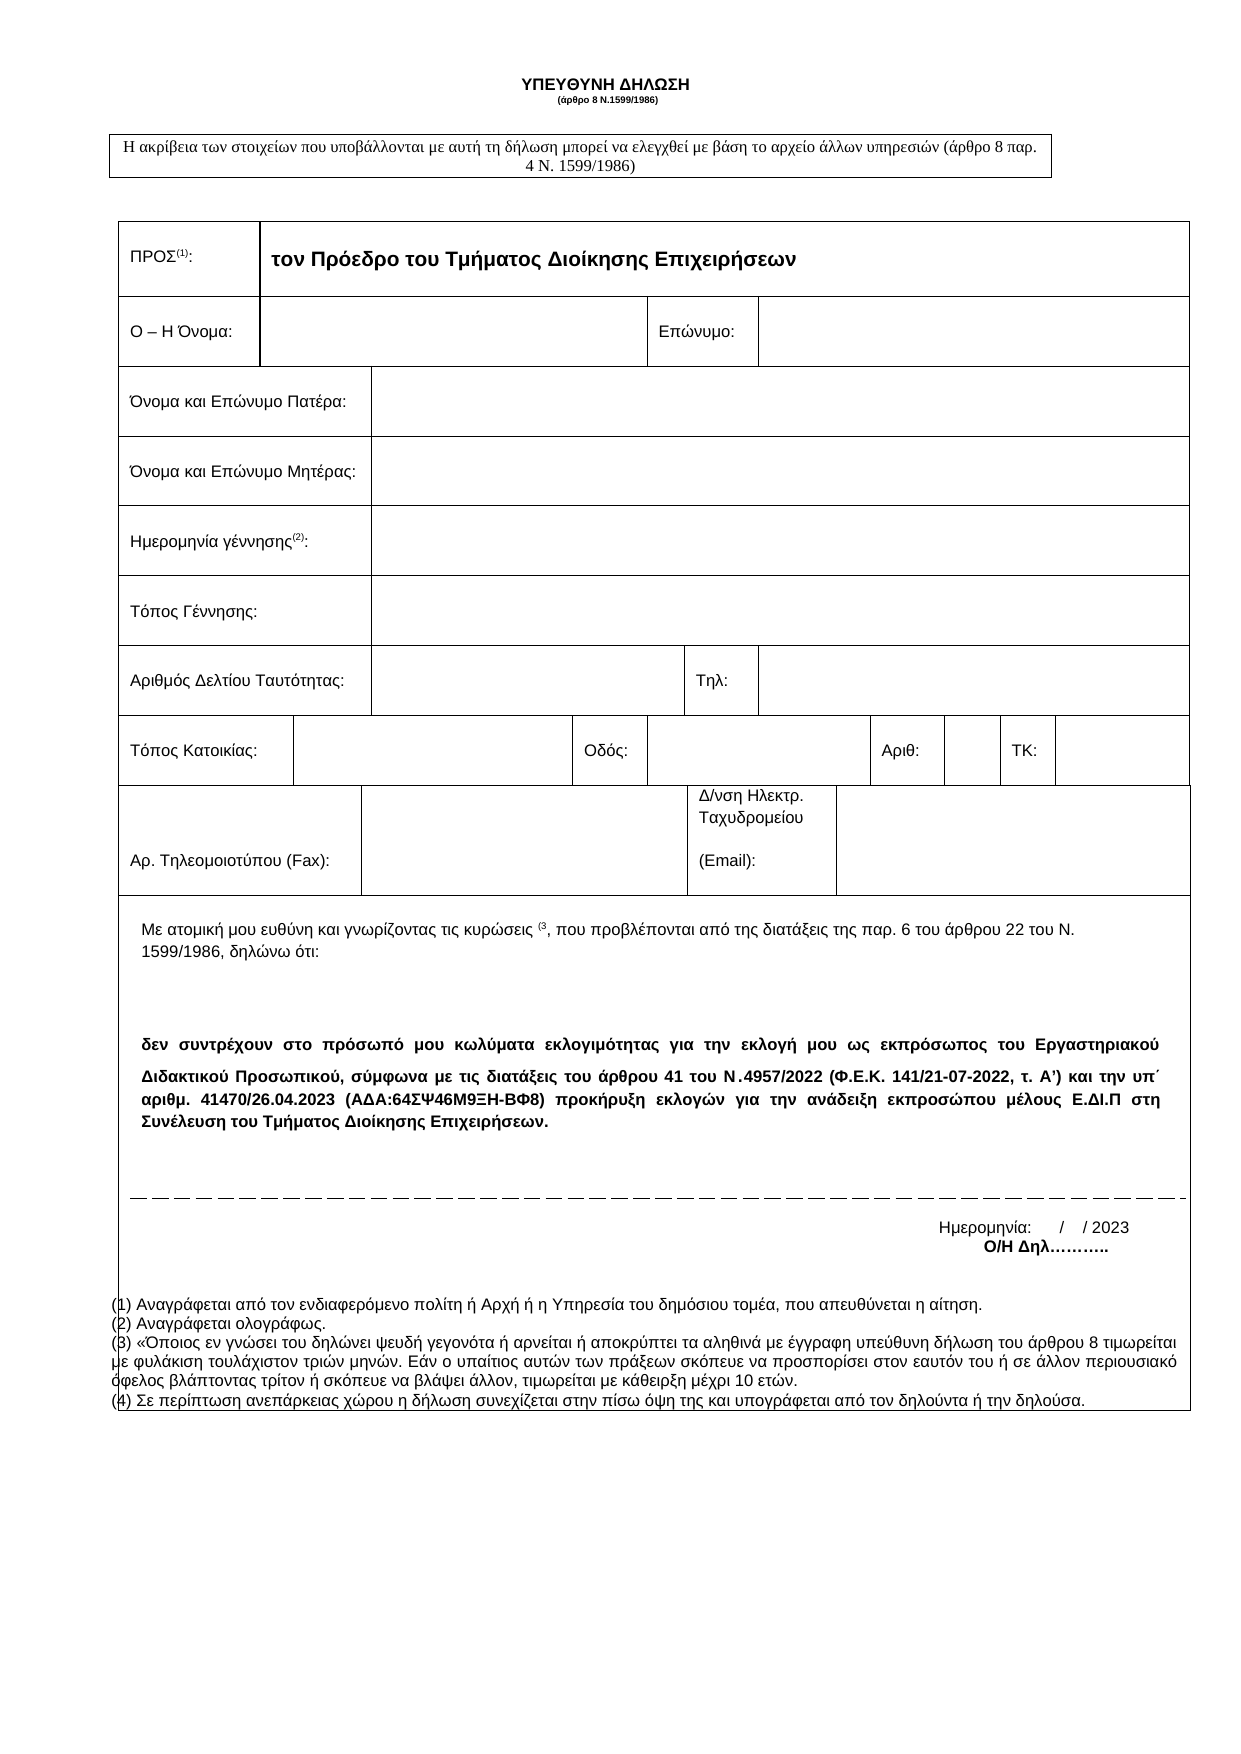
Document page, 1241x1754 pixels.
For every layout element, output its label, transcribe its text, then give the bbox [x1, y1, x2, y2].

table_cell Αριθ: [871, 716, 944, 785]
table_cell Αριθμός Δελτίου Ταυτότητας: [119, 646, 371, 715]
table_header τον Πρόεδρο του Τμήματος Διοίκησης Επιχειρήσεων [261, 222, 1189, 296]
text Η ακρίβεια των στοιχείων που υποβάλλονται με αυτή τη δήλωση μπορεί να ελεγχθεί με βάση το αρχείο άλλων υπηρεσιών (άρθρο 8 παρ. 4 Ν. 1599/1986) [110, 135, 1051, 177]
table_cell [261, 297, 647, 366]
table_cell [759, 646, 1189, 715]
table_cell [372, 506, 1189, 575]
table_cell Ημερομηνία: / / 2023 Ο/Η Δηλ……….. (1) Αναγράφεται από τον ενδιαφερόμενο πολίτη ή Αρχή ή η Υπηρεσία του δημόσιου τομέα, που απευθύνεται η αίτηση. (2) Αναγράφεται ολογράφως. (3) «Όποιος εν γνώσει του δηλώνει ψευδή γεγονότα ή αρνείται ή αποκρύπτει τα αληθινά με έγγραφη υπεύθυνη δήλωση του άρθρου 8 τιμωρείται με φυλάκιση τουλάχιστον τριών μηνών. Εάν ο υπαίτιος αυτών των πράξεων σκόπευε να προσπορίσει στον εαυτόν του ή σε άλλον περιουσιακό όφελος βλάπτοντας τρίτον ή σκόπευε να βλάψει άλλον, τιμωρείται με κάθειρξη μέχρι 10 ετών. (4) Σε περίπτωση ανεπάρκειας χώρου η δήλωση συνεχίζεται στην πίσω όψη της και υπογράφεται από τον δηλούντα ή την δηλούσα. [119, 896, 1190, 1409]
table_cell Όνομα και Επώνυμο Πατέρα: [119, 367, 371, 436]
table_cell Επώνυμο: [648, 297, 758, 366]
text (άρθρο 8 Ν.1599/1986) [118, 94, 1093, 113]
table_cell [372, 367, 1189, 436]
table_header ΠΡΟΣ(1): [119, 222, 259, 296]
table_cell [372, 576, 1189, 645]
table_cell Τηλ: [685, 646, 758, 715]
table_cell Όνομα και Επώνυμο Μητέρας: [119, 437, 371, 505]
table_cell [837, 786, 1190, 895]
table_cell [372, 437, 1189, 505]
table_cell [372, 646, 684, 715]
table_cell ΤΚ: [1001, 716, 1055, 785]
table_cell [648, 716, 870, 785]
table_cell Δ/νση Ηλεκτρ. Ταχυδρομείου (Εmail): [688, 786, 836, 895]
table_cell Ο – Η Όνομα: [119, 297, 259, 366]
table_cell Ημερομηνία γέννησης(2): [119, 506, 371, 575]
table_cell Αρ. Τηλεομοιοτύπου (Fax): [119, 786, 361, 895]
table_cell [362, 786, 687, 895]
table_cell [294, 716, 572, 785]
table_cell Τόπος Κατοικίας: [119, 716, 293, 785]
table_cell Τόπος Γέννησης: [119, 576, 371, 645]
text ΥΠΕΥΘΥΝΗ ΔΗΛΩΣΗ [118, 75, 1093, 94]
table_cell Οδός: [573, 716, 647, 785]
table_cell [759, 297, 1189, 366]
table_cell [1056, 716, 1189, 785]
table_cell [945, 716, 1000, 785]
